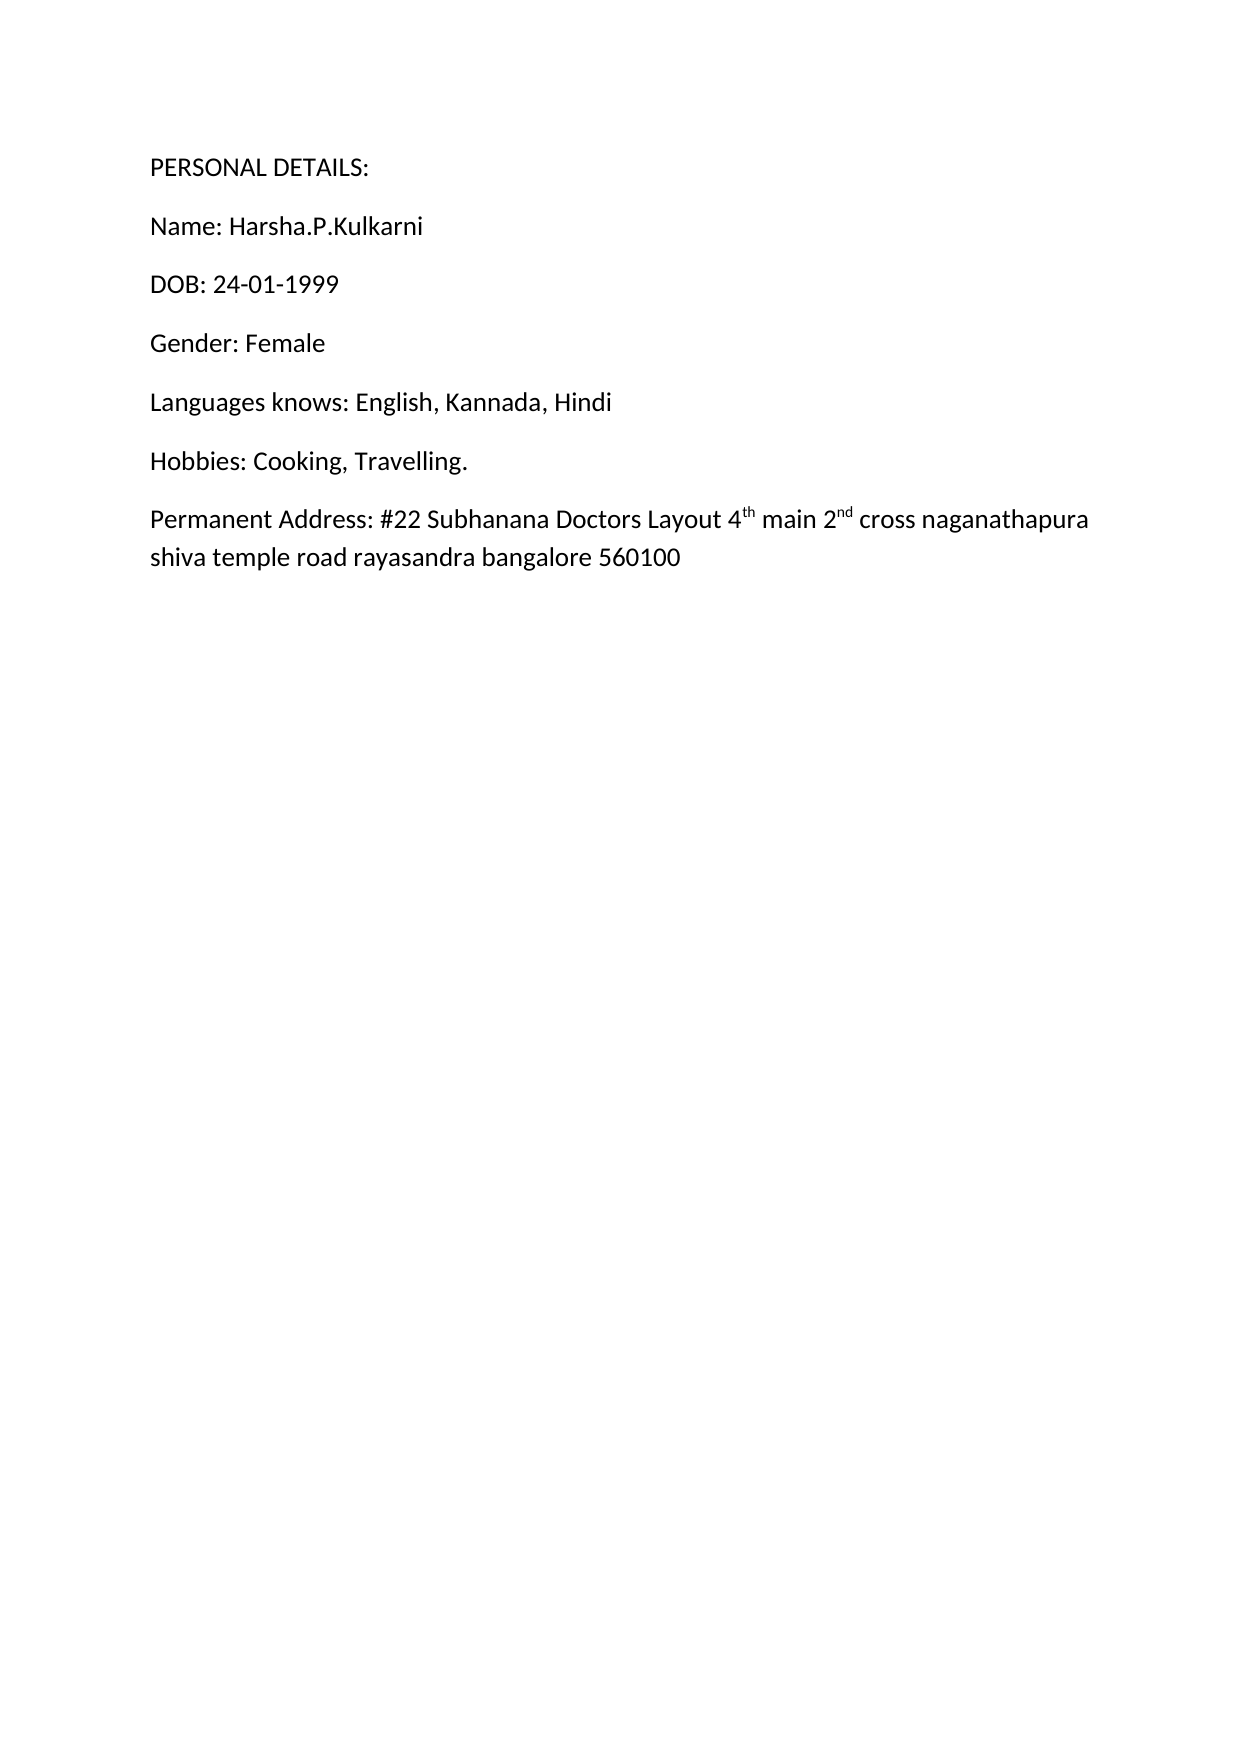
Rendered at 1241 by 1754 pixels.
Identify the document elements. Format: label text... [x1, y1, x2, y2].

text Name: Harsha.P.Kulkarni [150, 209, 1090, 242]
text Gender: Female [150, 326, 1090, 359]
text DOB: 24-01-1999 [150, 267, 1090, 301]
text Hobbies: Cooking, Travelling. [150, 444, 1090, 477]
text Permanent Address: #22 Subhanana Doctors Layout 4th main 2nd cross naganathapura shiva temple road rayasandra bangalore 560100 [150, 502, 1090, 573]
text PERSONAL DETAILS: [150, 150, 1090, 183]
text Languages knows: English, Kannada, Hindi [150, 385, 1090, 418]
